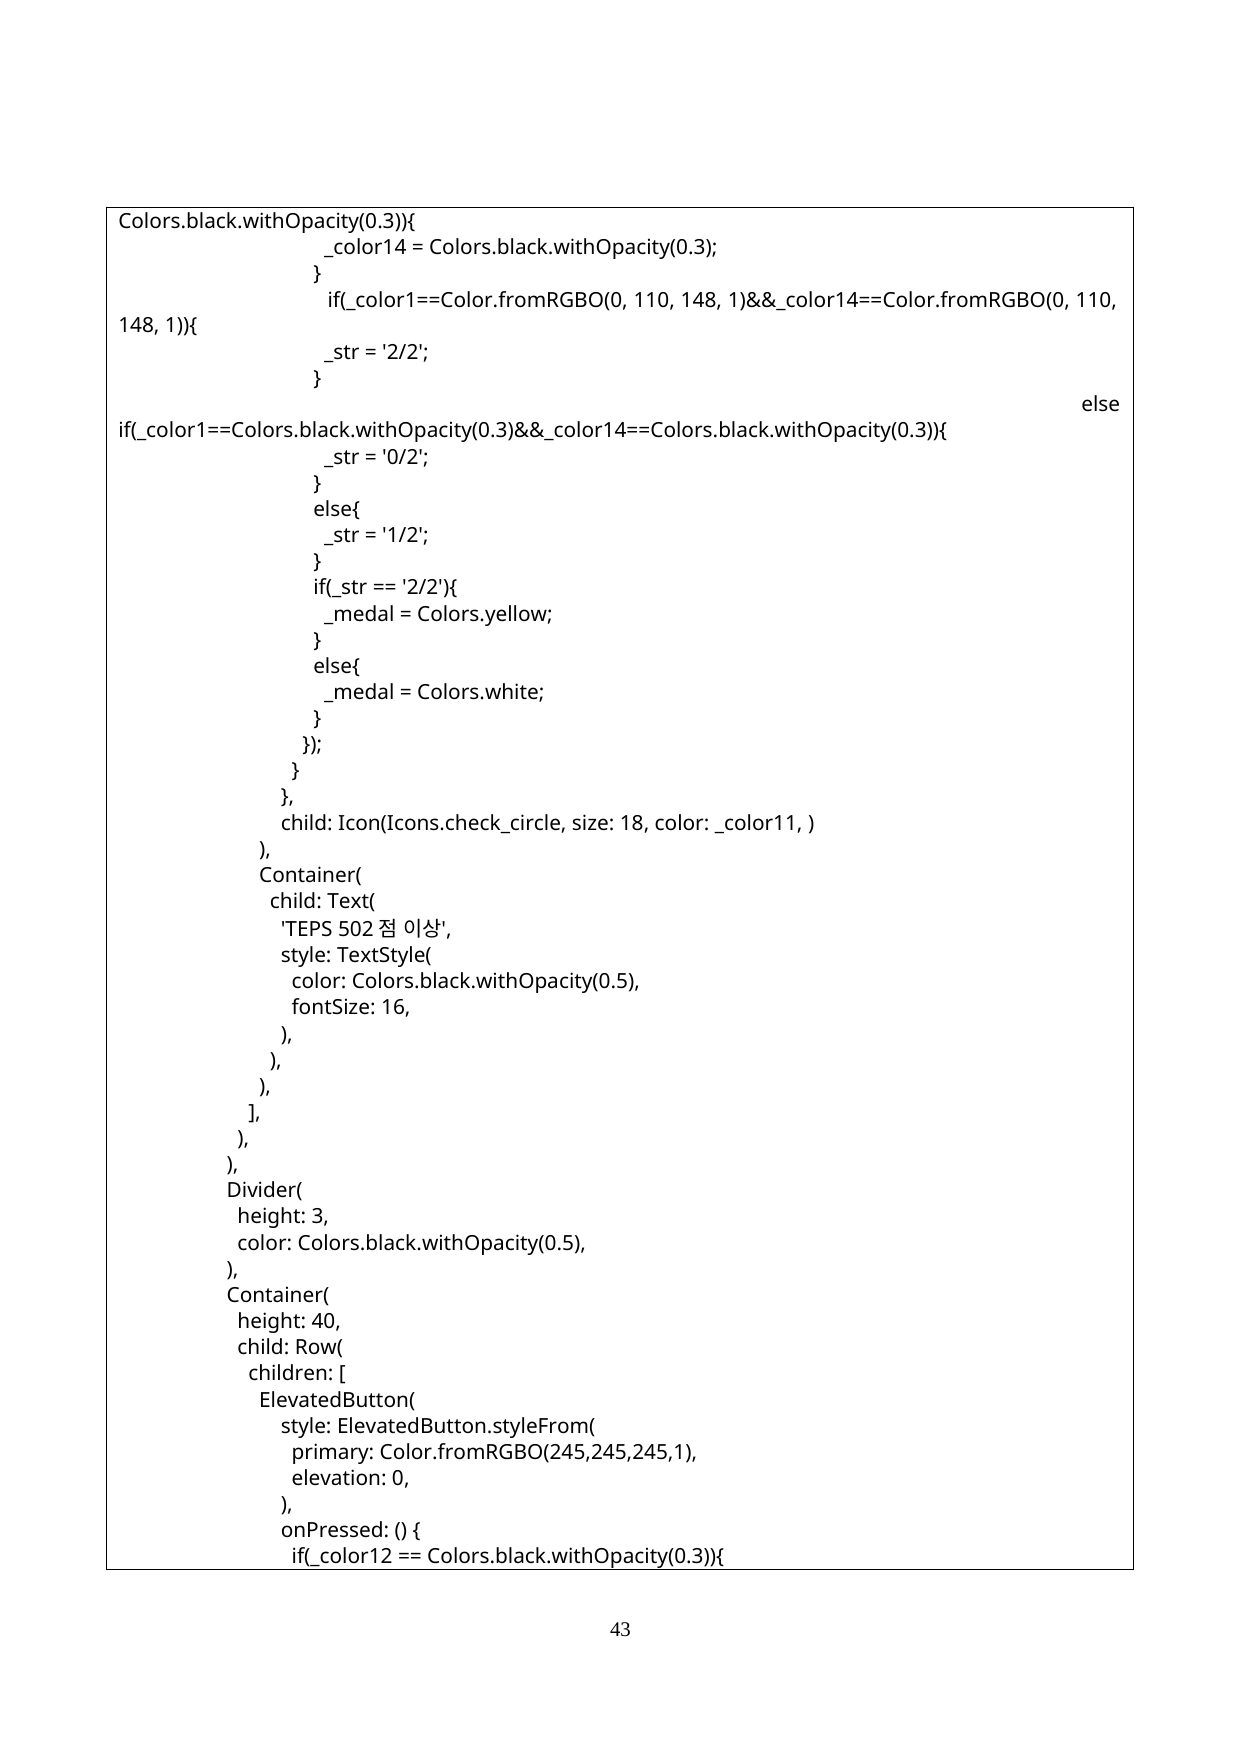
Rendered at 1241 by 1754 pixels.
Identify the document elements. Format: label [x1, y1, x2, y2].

table_cell [107, 208, 1133, 1569]
